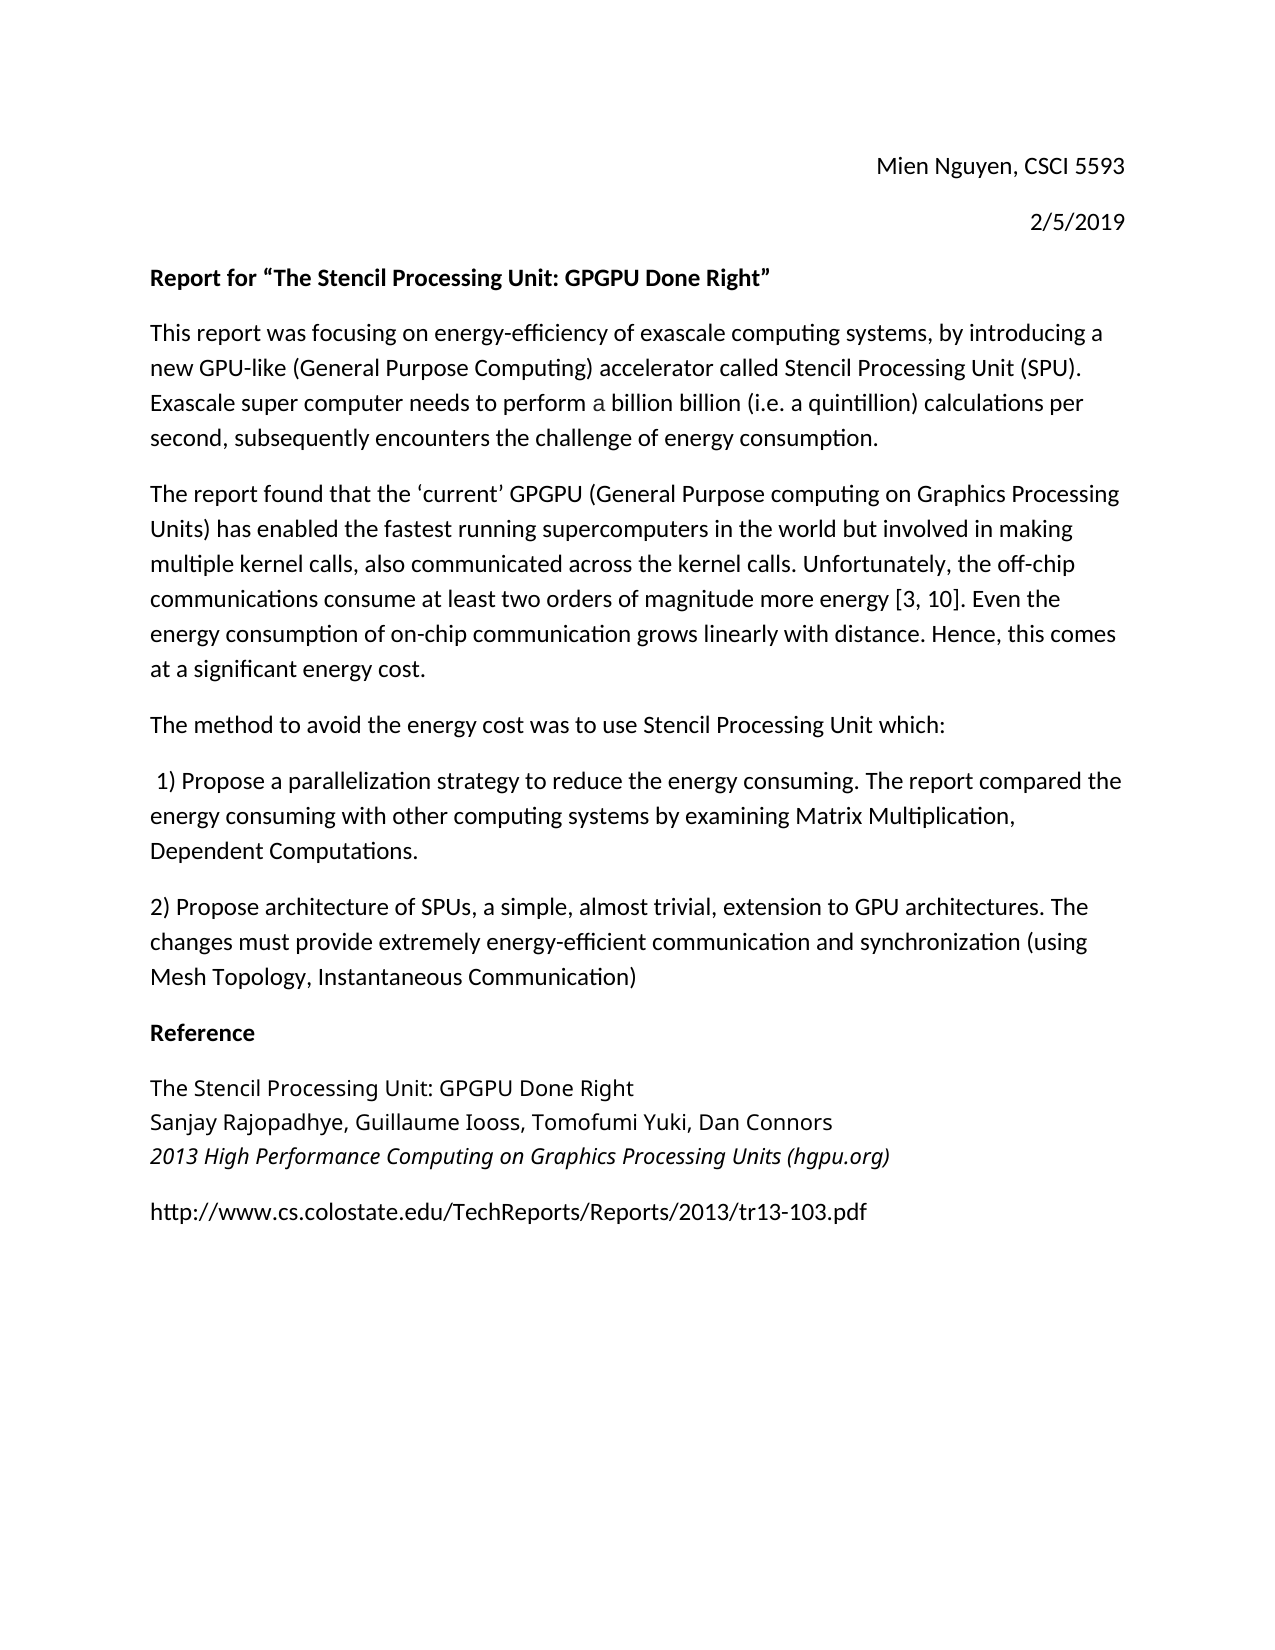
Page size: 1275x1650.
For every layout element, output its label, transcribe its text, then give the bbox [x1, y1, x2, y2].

text http://www.cs.colostate.edu/TechReports/Reports/2013/tr13-103.pdf [150, 1196, 1125, 1226]
text Reference [150, 1017, 1125, 1047]
text 1) Propose a parallelization strategy to reduce the energy consuming. The report compared the energy consuming with other computing systems by examining Matrix Multiplication, Dependent Computations. [150, 765, 1125, 866]
text 2/5/2019 [150, 206, 1125, 236]
text The Stencil Processing Unit: GPGPU Done Right Sanjay Rajopadhye, Guillaume Iooss, Tomofumi Yuki, Dan Connors 2013 High Performance Computing on Graphics Processing Units (hgpu.org) [150, 1072, 1125, 1171]
text Report for “The Stencil Processing Unit: GPGPU Done Right” [150, 262, 1125, 292]
text The report found that the ‘current’ GPGPU (General Purpose computing on Graphics Processing Units) has enabled the fastest running supercomputers in the world but involved in making multiple kernel calls, also communicated across the kernel calls. Unfortunately, the off-chip communications consume at least two orders of magnitude more energy [3, 10]. Even the energy consumption of on-chip communication grows linearly with distance. Hence, this comes at a significant energy cost. [150, 478, 1125, 684]
text This report was focusing on energy-efficiency of exascale computing systems, by introducing a new GPU-like (General Purpose Computing) accelerator called Stencil Processing Unit (SPU). Exascale super computer needs to perform a billion billion (i.e. a quintillion) calculations per second, subsequently encounters the challenge of energy consumption. [150, 317, 1125, 453]
text The method to avoid the energy cost was to use Stencil Processing Unit which: [150, 709, 1125, 740]
text Mien Nguyen, CSCI 5593 [150, 150, 1125, 181]
text 2) Propose architecture of SPUs, a simple, almost trivial, extension to GPU architectures. The changes must provide extremely energy-efficient communication and synchronization (using Mesh Topology, Instantaneous Communication) [150, 891, 1125, 991]
